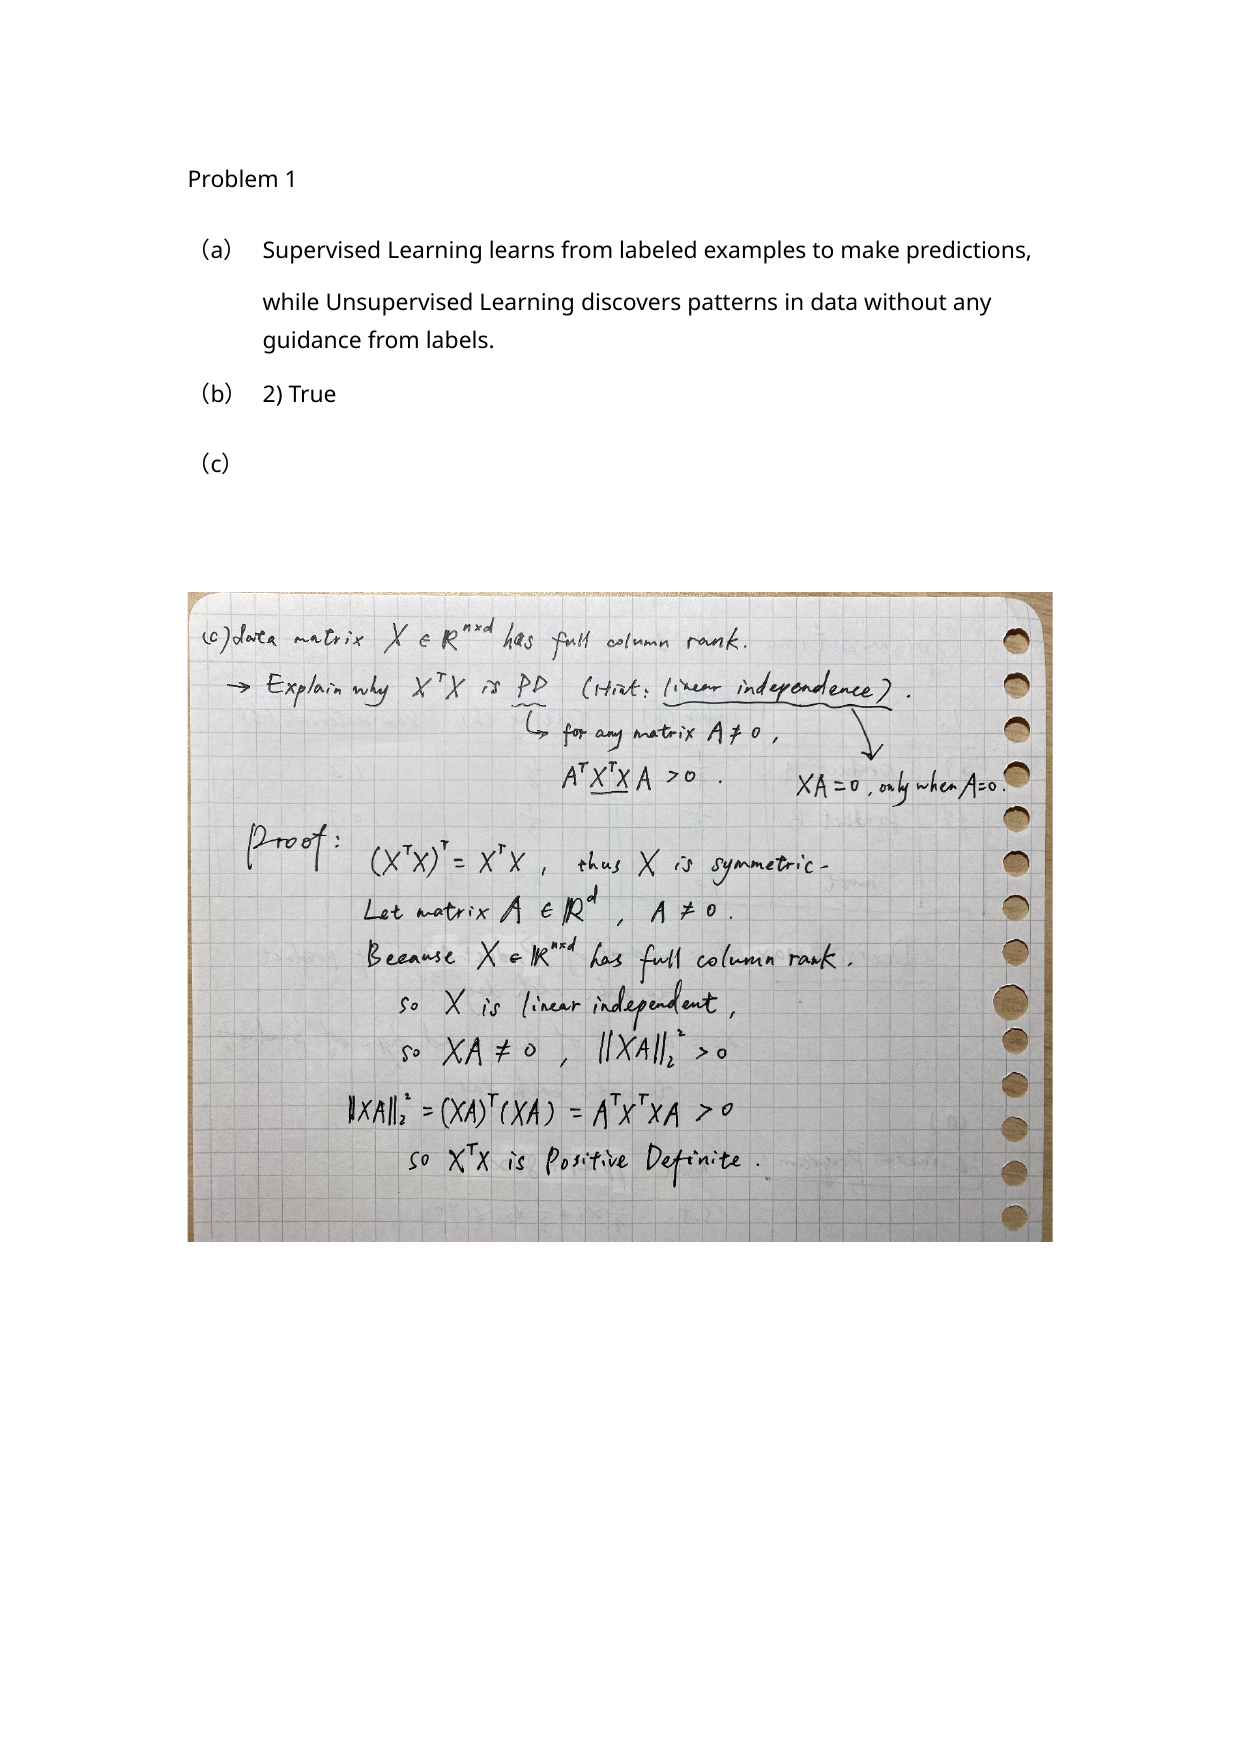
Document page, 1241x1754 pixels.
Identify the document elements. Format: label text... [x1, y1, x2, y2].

list Supervised Learning learns from labeled examples to make predictions, while Unsupervised Learning discovers patterns in data without any guidance from labels. [187, 216, 1053, 355]
list 2) True [187, 360, 1053, 425]
text Problem 1 [187, 162, 1053, 194]
picture [187, 592, 1053, 1242]
